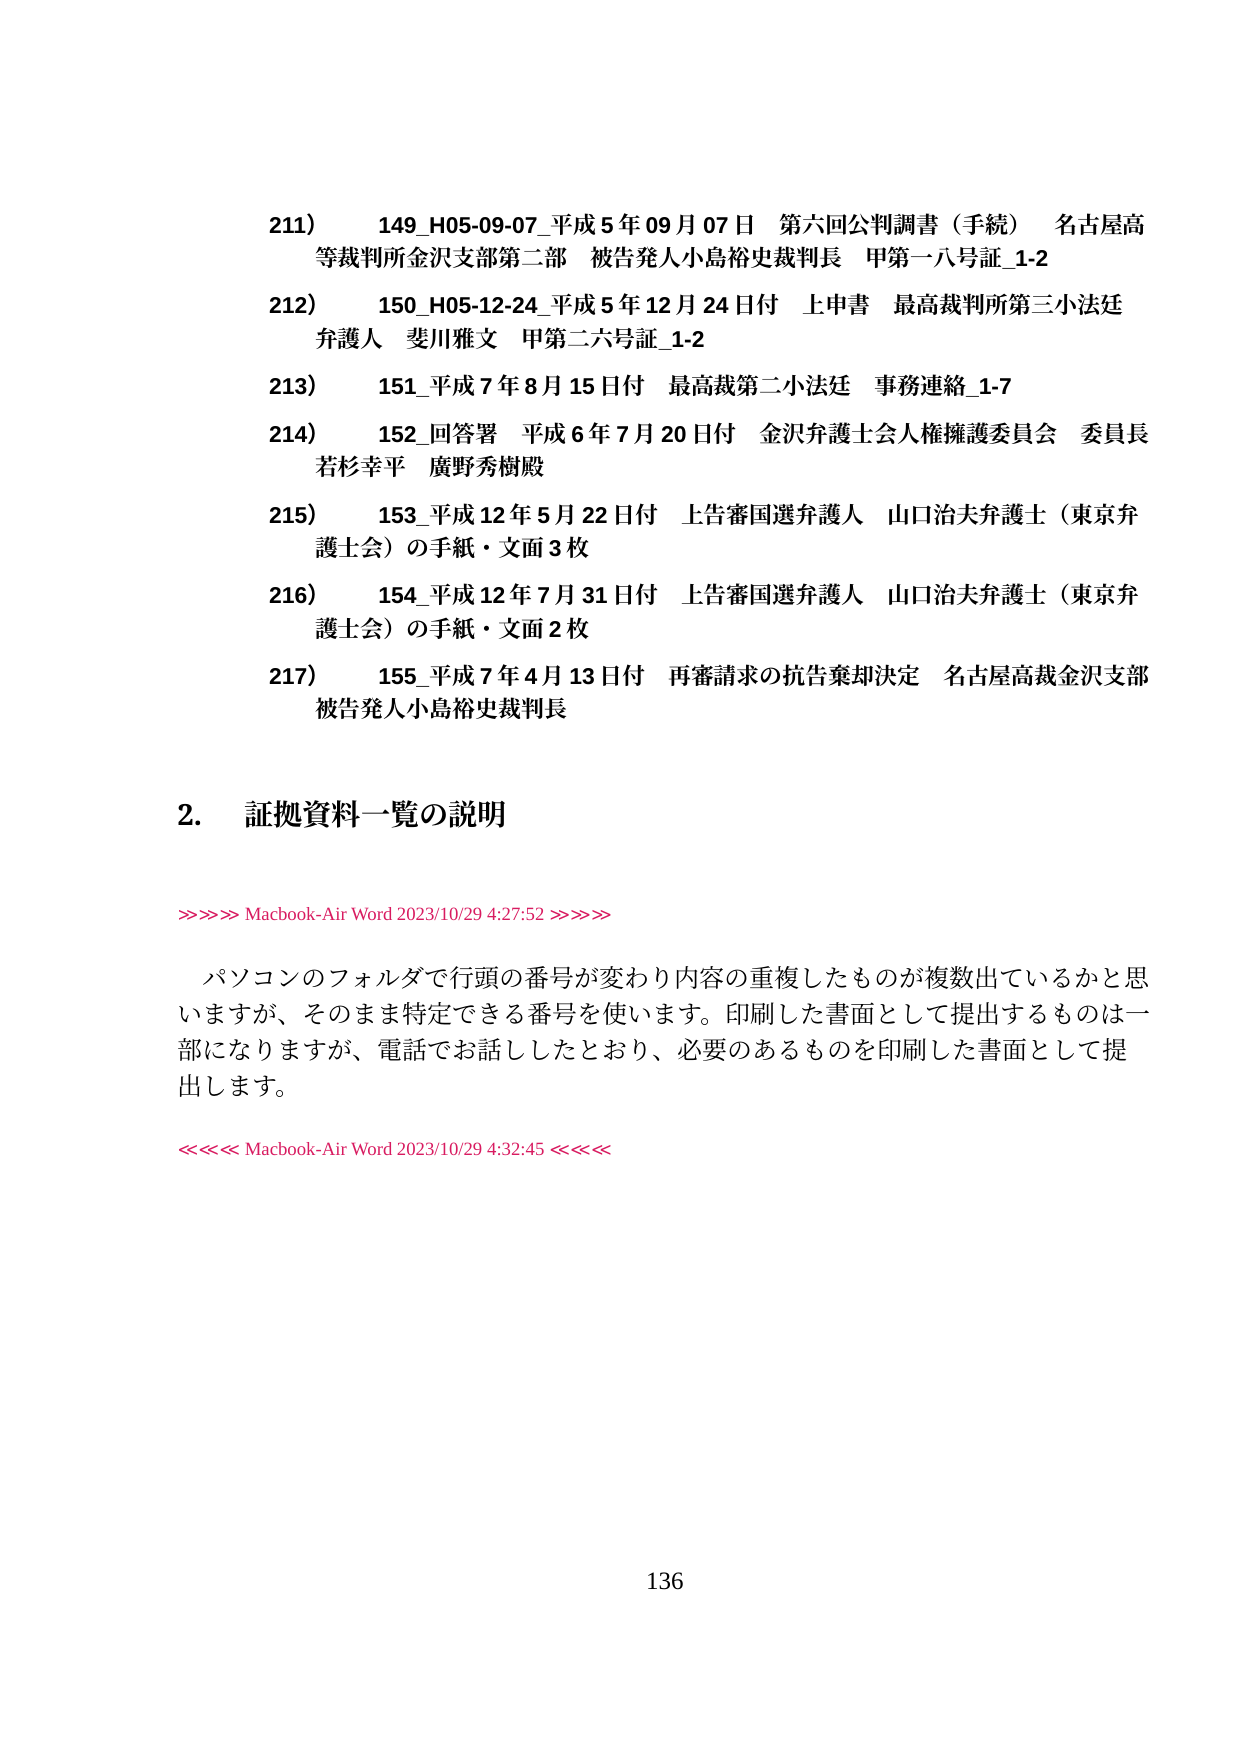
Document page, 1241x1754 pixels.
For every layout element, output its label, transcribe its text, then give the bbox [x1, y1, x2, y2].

subtitle 153_平成12年5月22日付 上告審国選弁護人 山口治夫弁護士（東京弁護士会）の手紙・文面3枚 [269, 497, 1152, 563]
subtitle 151_平成7年8月15日付 最高裁第二小法廷 事務連絡_1-7 [269, 368, 1152, 401]
text ≫≫≫ Macbook-Air Word 2023/10/29 4:27:52 ≫≫≫ [177, 902, 1152, 925]
subtitle 152_回答署 平成6年7月20日付 金沢弁護士会人権擁護委員会 委員長 若杉幸平 廣野秀樹殿 [269, 416, 1152, 482]
text パソコンのフォルダで行頭の番号が変わり内容の重複したものが複数出ているかと思いますが、そのまま特定できる番号を使います。印刷した書面として提出するものは一部になりますが、電話でお話ししたとおり、必要のあるものを印刷した書面として提出します。 [177, 959, 1152, 1103]
subtitle 証拠資料一覧の説明 [177, 792, 1152, 834]
text ≪≪≪ Macbook-Air Word 2023/10/29 4:32:45 ≪≪≪ [177, 1137, 1152, 1159]
subtitle 154_平成12年7月31日付 上告審国選弁護人 山口治夫弁護士（東京弁護士会）の手紙・文面2枚 [269, 577, 1152, 643]
subtitle 149_H05-09-07_平成5年09月07日 第六回公判調書（手続） 名古屋高等裁判所金沢支部第二部 被告発人小島裕史裁判長 甲第一八号証_1-2 [269, 207, 1152, 273]
subtitle 150_H05-12-24_平成5年12月24日付 上申書 最高裁判所第三小法廷 弁護人 斐川雅文 甲第二六号証_1-2 [269, 287, 1152, 353]
subtitle 155_平成7年4月13日付 再審請求の抗告棄却決定 名古屋高裁金沢支部 被告発人小島裕史裁判長 [269, 658, 1152, 724]
